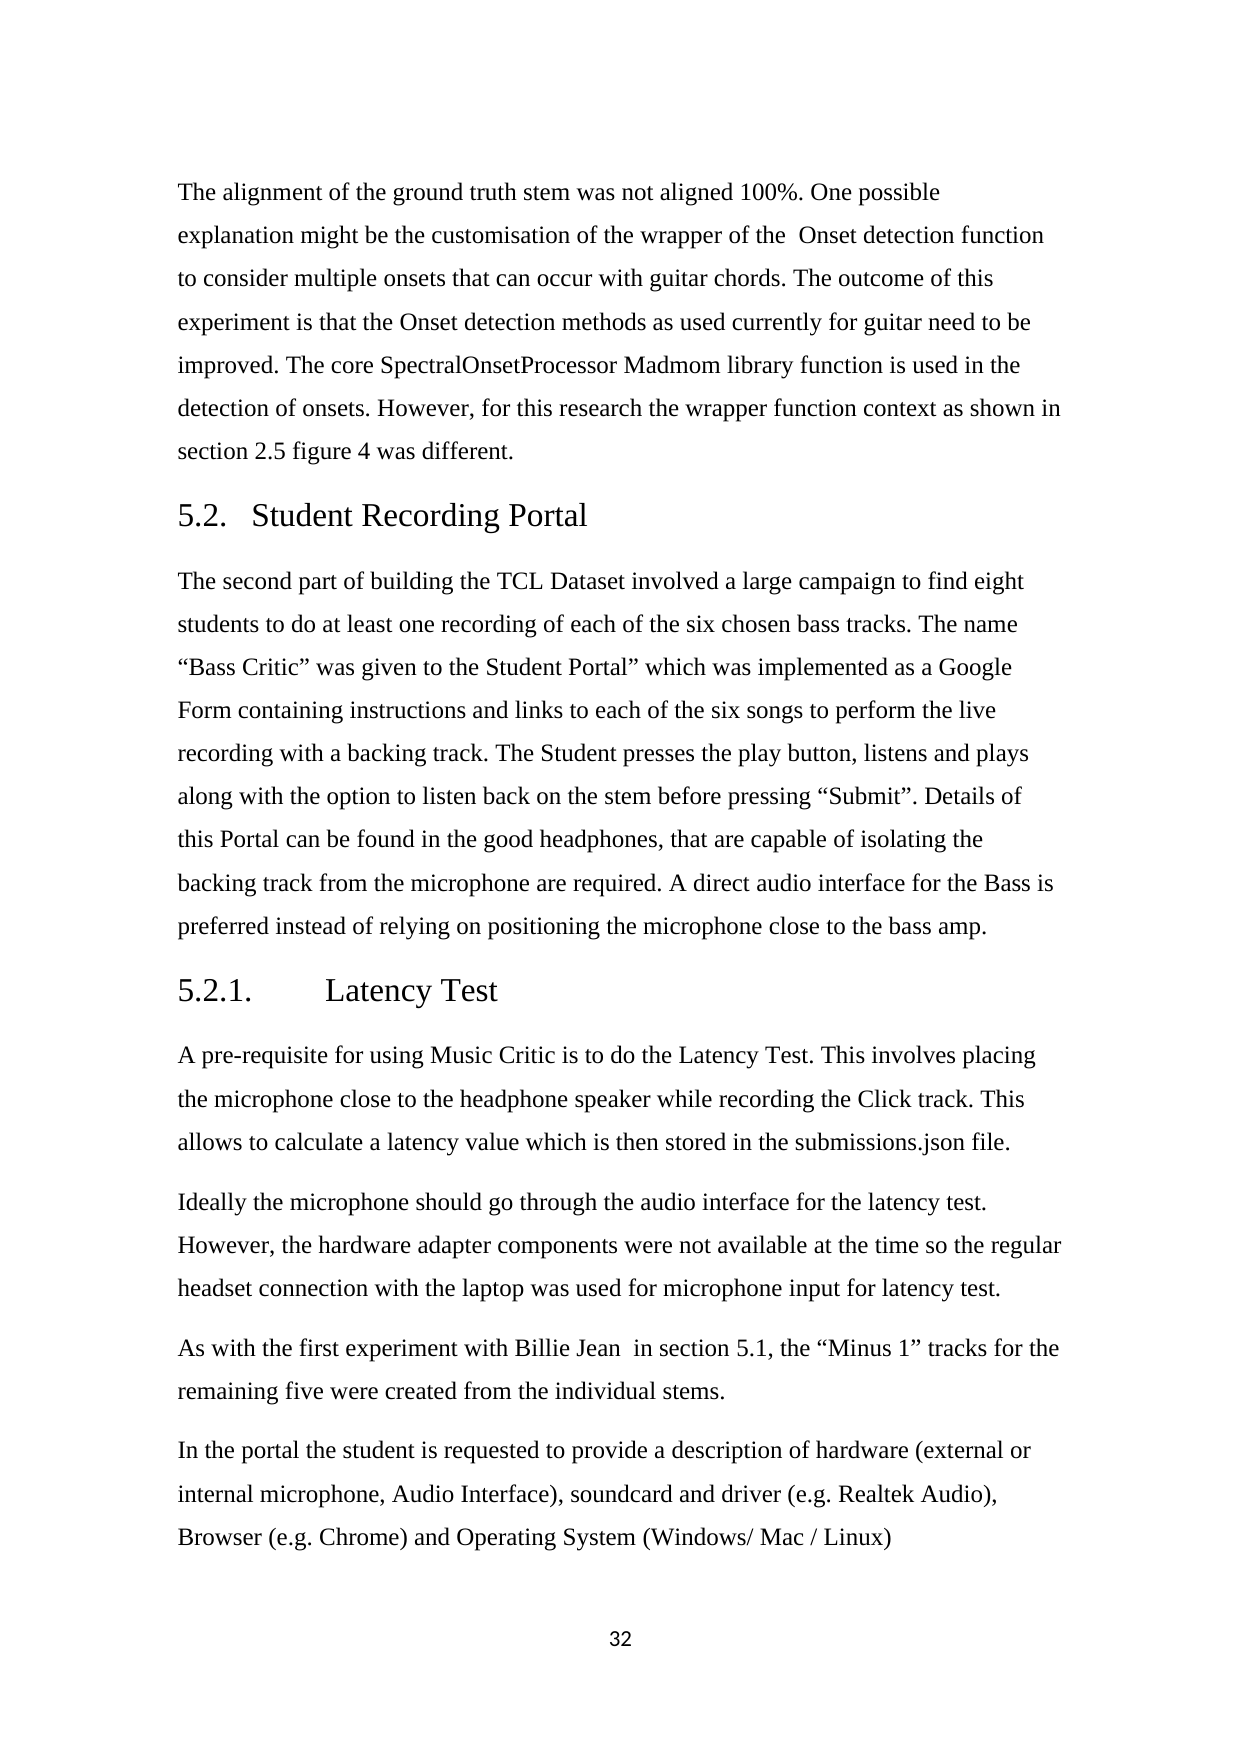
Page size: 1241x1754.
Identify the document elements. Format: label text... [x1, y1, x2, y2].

text The second part of building the TCL Dataset involved a large campaign to find eight students to do at least one recording of each of the six chosen bass tracks. The name “Bass Critic” was given to the Student Portal” which was implemented as a Google Form containing instructions and links to each of the six songs to perform the live recording with a backing track. The Student presses the play button, listens and plays along with the option to listen back on the stem before pressing “Submit”. Details of this Portal can be found in the good headphones, that are capable of isolating the backing track from the microphone are required. A direct audio interface for the Bass is preferred instead of relying on positioning the microphone close to the bass amp. [177, 566, 1063, 939]
list Latency Test [177, 971, 1063, 1009]
text As with the first experiment with Billie Jean in section 5.1, the “Minus 1” tracks for the remaining five were created from the individual stems. [177, 1333, 1063, 1404]
text In the portal the student is requested to provide a description of hardware (external or internal microphone, Audio Interface), soundcard and driver (e.g. Realtek Audio), Browser (e.g. Chrome) and Operating System (Windows/ Mac / Linux) [177, 1436, 1063, 1551]
text Ideally the microphone should go through the audio interface for the latency test. However, the hardware adapter components were not available at the time so the regular headset connection with the laptop was used for microphone input for latency test. [177, 1187, 1063, 1302]
text A pre-requisite for using Music Critic is to do the Latency Test. This involves placing the microphone close to the headphone speaker while recording the Click track. This allows to calculate a latency value which is then stored in the submissions.json file. [177, 1041, 1063, 1156]
text The alignment of the ground truth stem was not aligned 100%. One possible explanation might be the customisation of the wrapper of the Onset detection function to consider multiple onsets that can occur with guitar chords. The outcome of this experiment is that the Onset detection methods as used currently for guitar need to be improved. The core SpectralOnsetProcessor Madmom library function is used in the detection of onsets. However, for this research the wrapper function context as shown in section 2.5 figure 4 was different. [177, 177, 1063, 465]
list Student Recording Portal [177, 496, 1063, 534]
